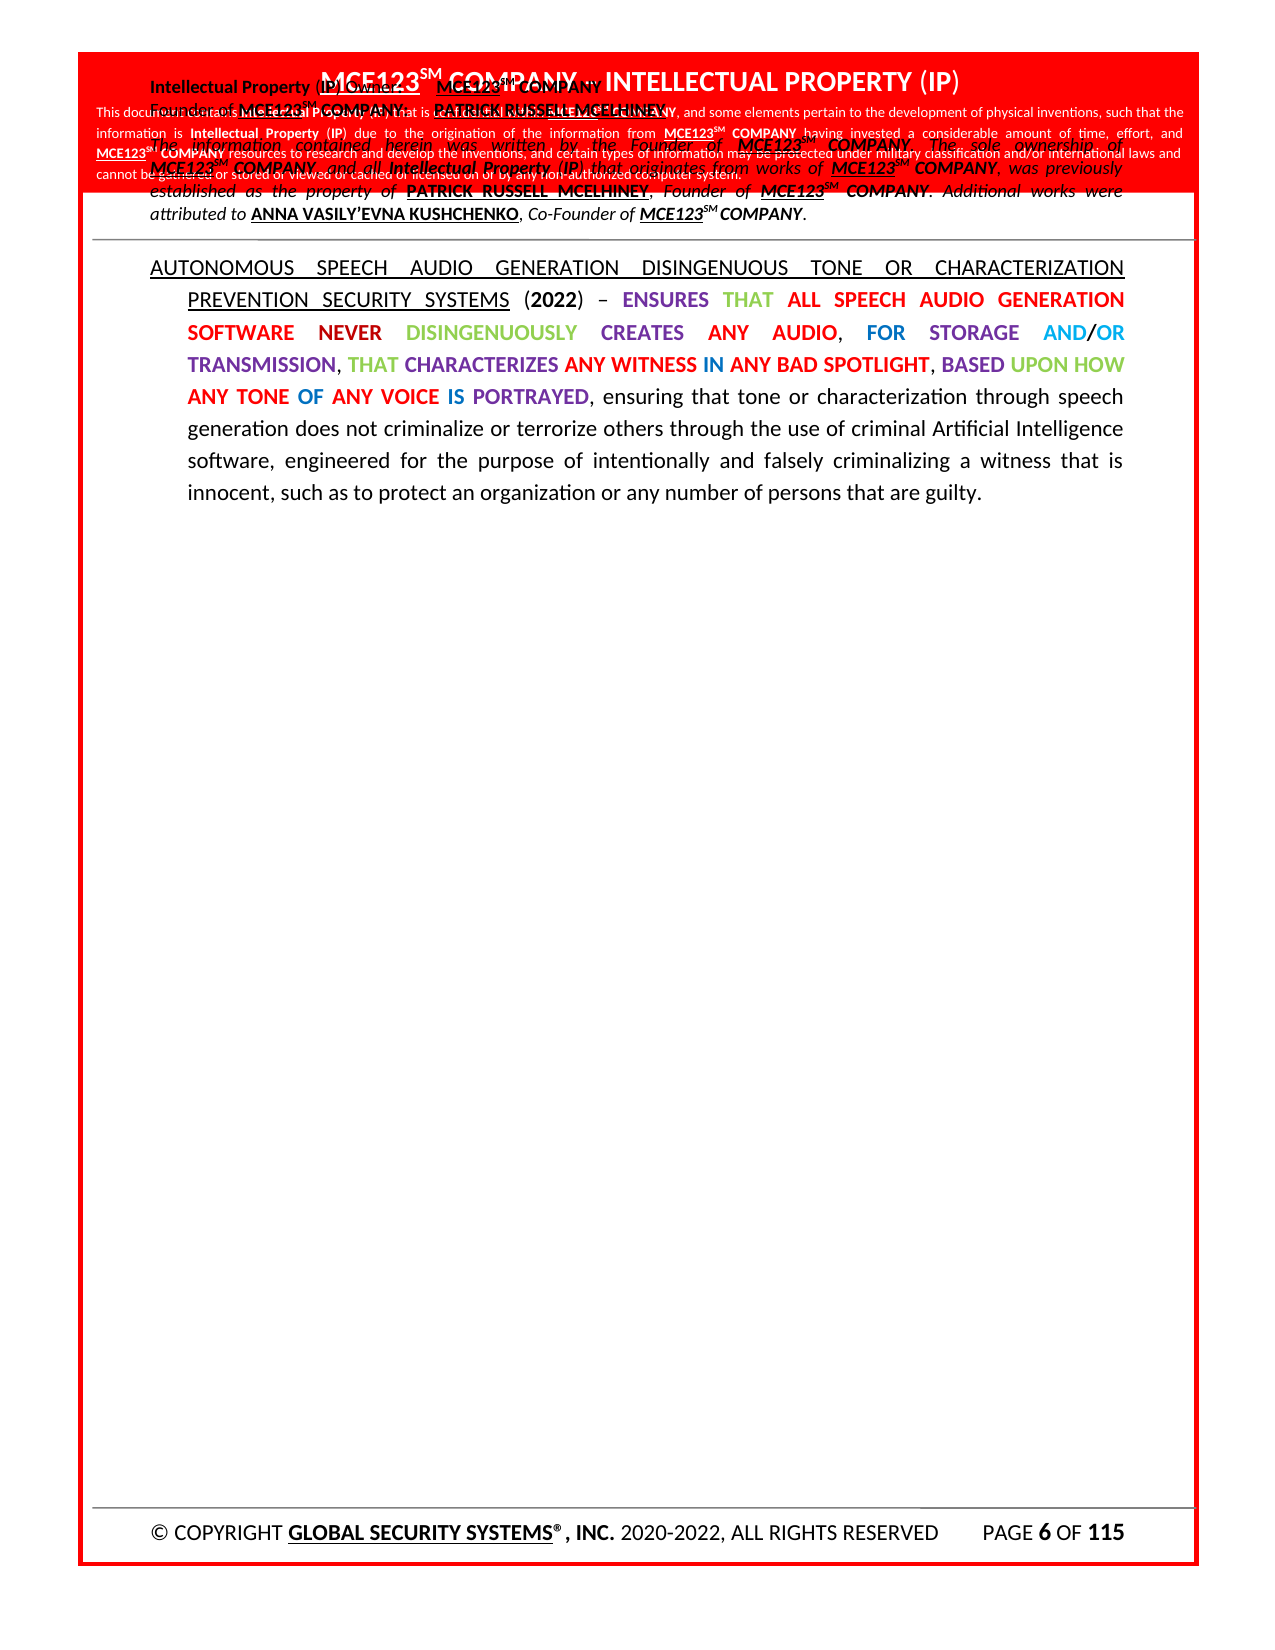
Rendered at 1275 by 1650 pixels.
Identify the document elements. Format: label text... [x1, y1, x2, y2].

text AUTONOMOUS SPEECH AUDIO GENERATION DISINGENUOUS TONE OR CHARACTERIZATION PREVENTION SECURITY SYSTEMS (2022) – ENSURES THAT ALL SPEECH AUDIO GENERATION SOFTWARE NEVER DISINGENUOUSLY CREATES ANY AUDIO, FOR STORAGE AND/OR TRANSMISSION, THAT CHARACTERIZES ANY WITNESS IN ANY BAD SPOTLIGHT, BASED UPON HOW ANY TONE OF ANY VOICE IS PORTRAYED, ensuring that tone or characterization through speech generation does not criminalize or terrorize others through the use of criminal Artificial Intelligence software, engineered for the purpose of intentionally and falsely criminalizing a witness that is innocent, such as to protect an organization or any number of persons that are guilty. [150, 279, 1125, 507]
